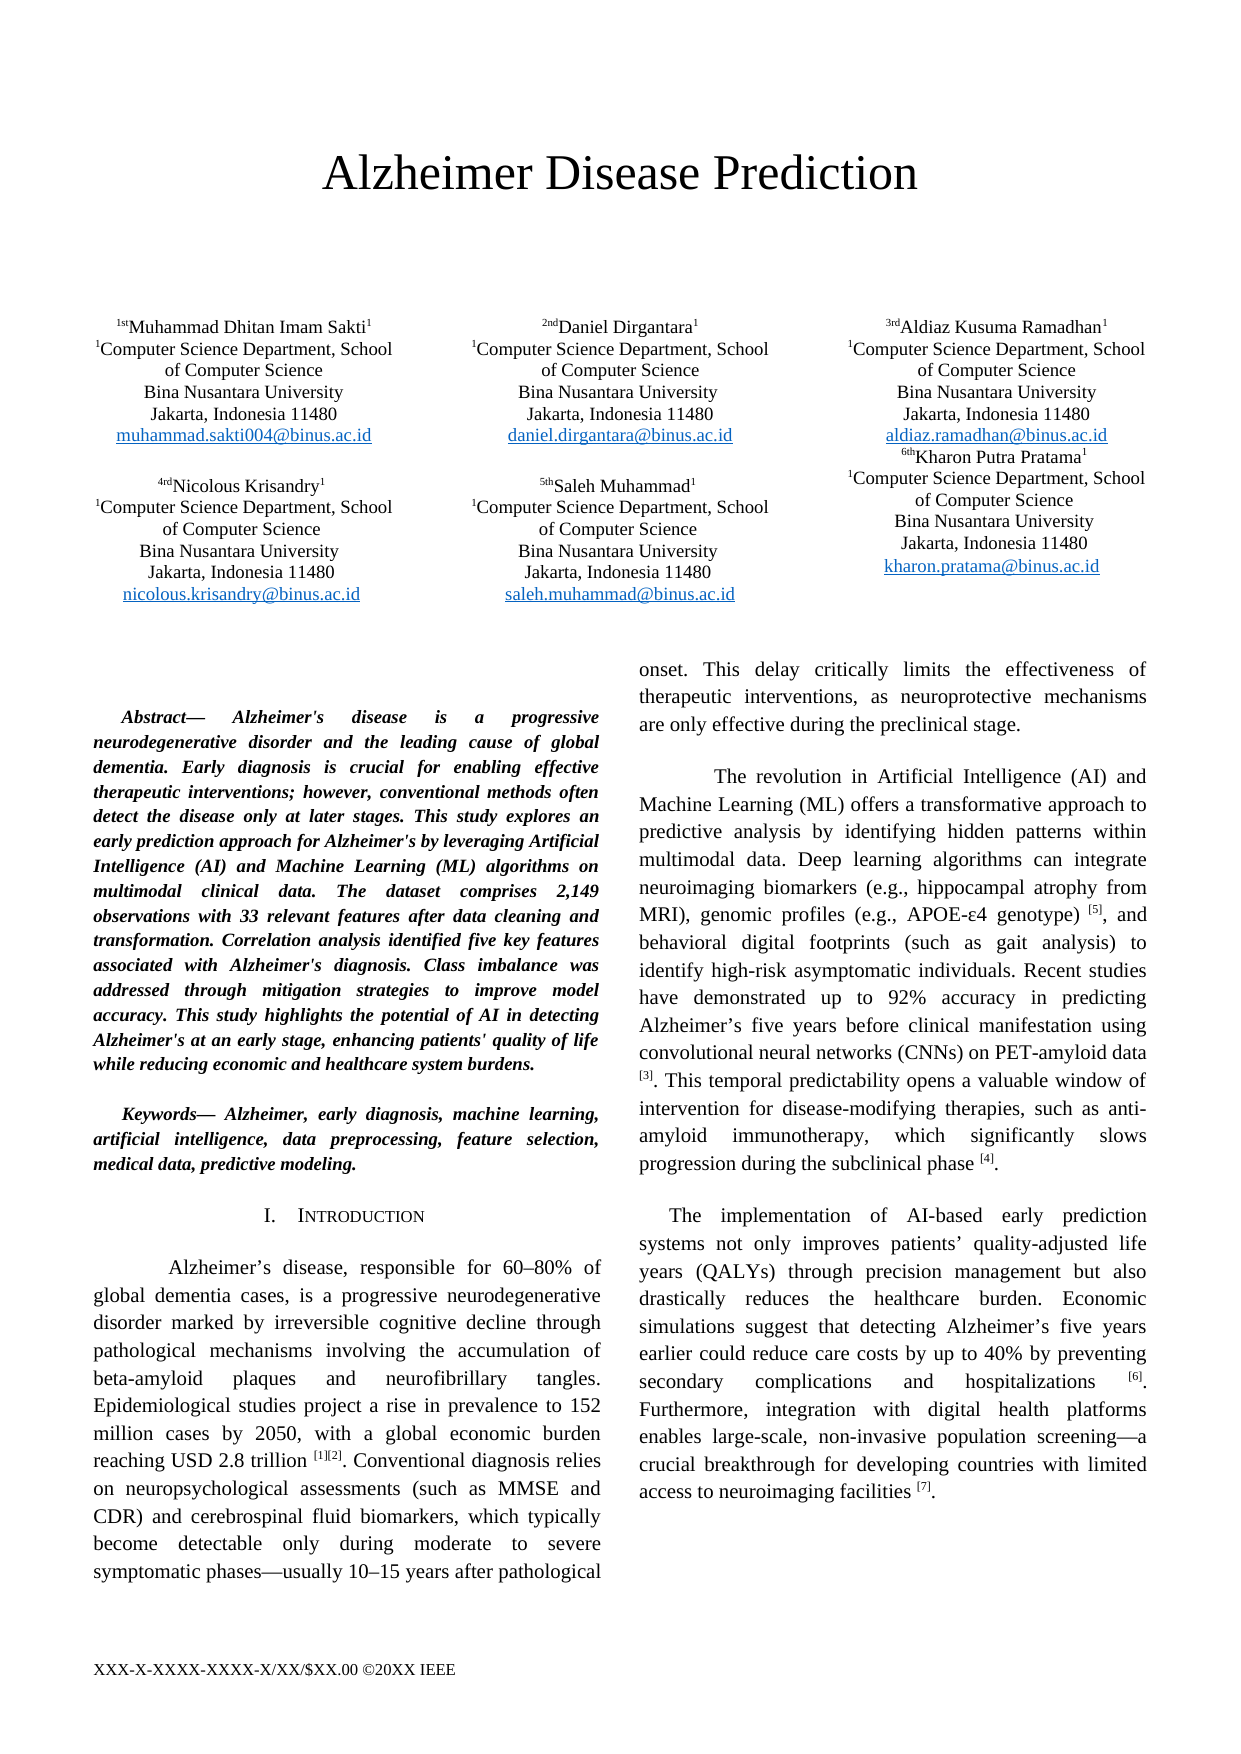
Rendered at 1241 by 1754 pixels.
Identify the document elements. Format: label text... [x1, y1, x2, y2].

subtitle Introduction [93, 1202, 601, 1227]
title Alzheimer Disease Prediction [93, 143, 1147, 200]
text Alzheimer’s disease, responsible for 60–80% of global dementia cases, is a progressive neurodegenerative disorder marked by irreversible cognitive decline through pathological mechanisms involving the accumulation of beta-amyloid plaques and neurofibrillary tangles. Epidemiological studies project a rise in prevalence to 152 million cases by 2050, with a global economic burden reaching USD 2.8 trillion [1][2]. Conventional diagnosis relies on neuropsychological assessments (such as MMSE and CDR) and cerebrospinal fluid biomarkers, which typically become detectable only during moderate to severe symptomatic phases—usually 10–15 years after pathological onset. This delay critically limits the effectiveness of therapeutic interventions, as neuroprotective mechanisms are only effective during the preclinical stage. [93, 1255, 601, 1583]
text 1stMuhammad Dhitan Imam Sakti1 1Computer Science Department, School of Computer Science Bina Nusantara University Jakarta, Indonesia 11480 muhammad.sakti004@binus.ac.id [93, 316, 394, 446]
text Abstract— Alzheimer's disease is a progressive neurodegenerative disorder and the leading cause of global dementia. Early diagnosis is crucial for enabling effective therapeutic interventions; however, conventional methods often detect the disease only at later stages. This study explores an early prediction approach for Alzheimer's by leveraging Artificial Intelligence (AI) and Machine Learning (ML) algorithms on multimodal clinical data. The dataset comprises 2,149 observations with 33 relevant features after data cleaning and transformation. Correlation analysis identified five key features associated with Alzheimer's diagnosis. Class imbalance was addressed through mitigation strategies to improve model accuracy. This study highlights the potential of AI in detecting Alzheimer's at an early stage, enhancing patients' quality of life while reducing economic and healthcare system burdens. [93, 706, 601, 1075]
text 4rdNicolous Krisandry1 1Computer Science Department, School of Computer Science Bina Nusantara University Jakarta, Indonesia 11480 nicolous.krisandry@binus.ac.id 2ndDaniel Dirgantara1 1Computer Science Department, School of Computer Science Bina Nusantara University Jakarta, Indonesia 11480 daniel.dirgantara@binus.ac.id [93, 475, 394, 604]
text 5thSaleh Muhammad1 1Computer Science Department, School of Computer Science Bina Nusantara University Jakarta, Indonesia 11480 saleh.muhammad@binus.ac.id3rdAldiaz Kusuma Ramadhan1 1Computer Science Department, School of Computer Science Bina Nusantara University Jakarta, Indonesia 11480 aldiaz.ramadhan@binus.ac.id 6thKharon Putra Pratama1 1Computer Science Department, School of Computer Science Bina Nusantara University Jakarta, Indonesia 11480 kharon.pratama@binus.ac.id [469, 475, 771, 604]
text The implementation of AI-based early prediction systems not only improves patients’ quality-adjusted life years (QALYs) through precision management but also drastically reduces the healthcare burden. Economic simulations suggest that detecting Alzheimer’s five years earlier could reduce care costs by up to 40% by preventing secondary complications and hospitalizations [6]. Furthermore, integration with digital health platforms enables large-scale, non-invasive population screening—a crucial breakthrough for developing countries with limited access to neuroimaging facilities [7]. [639, 1203, 1147, 1503]
text The revolution in Artificial Intelligence (AI) and Machine Learning (ML) offers a transformative approach to predictive analysis by identifying hidden patterns within multimodal data. Deep learning algorithms can integrate neuroimaging biomarkers (e.g., hippocampal atrophy from MRI), genomic profiles (e.g., APOE-ε4 genotype) [5], and behavioral digital footprints (such as gait analysis) to identify high-risk asymptomatic individuals. Recent studies have demonstrated up to 92% accuracy in predicting Alzheimer’s five years before clinical manifestation using convolutional neural networks (CNNs) on PET-amyloid data [3]. This temporal predictability opens a valuable window of intervention for disease-modifying therapies, such as anti-amyloid immunotherapy, which significantly slows progression during the subclinical phase [4]. [639, 764, 1147, 1175]
text Keywords— Alzheimer, early diagnosis, machine learning, artificial intelligence, data preprocessing, feature selection, medical data, predictive modeling. [93, 1103, 601, 1174]
